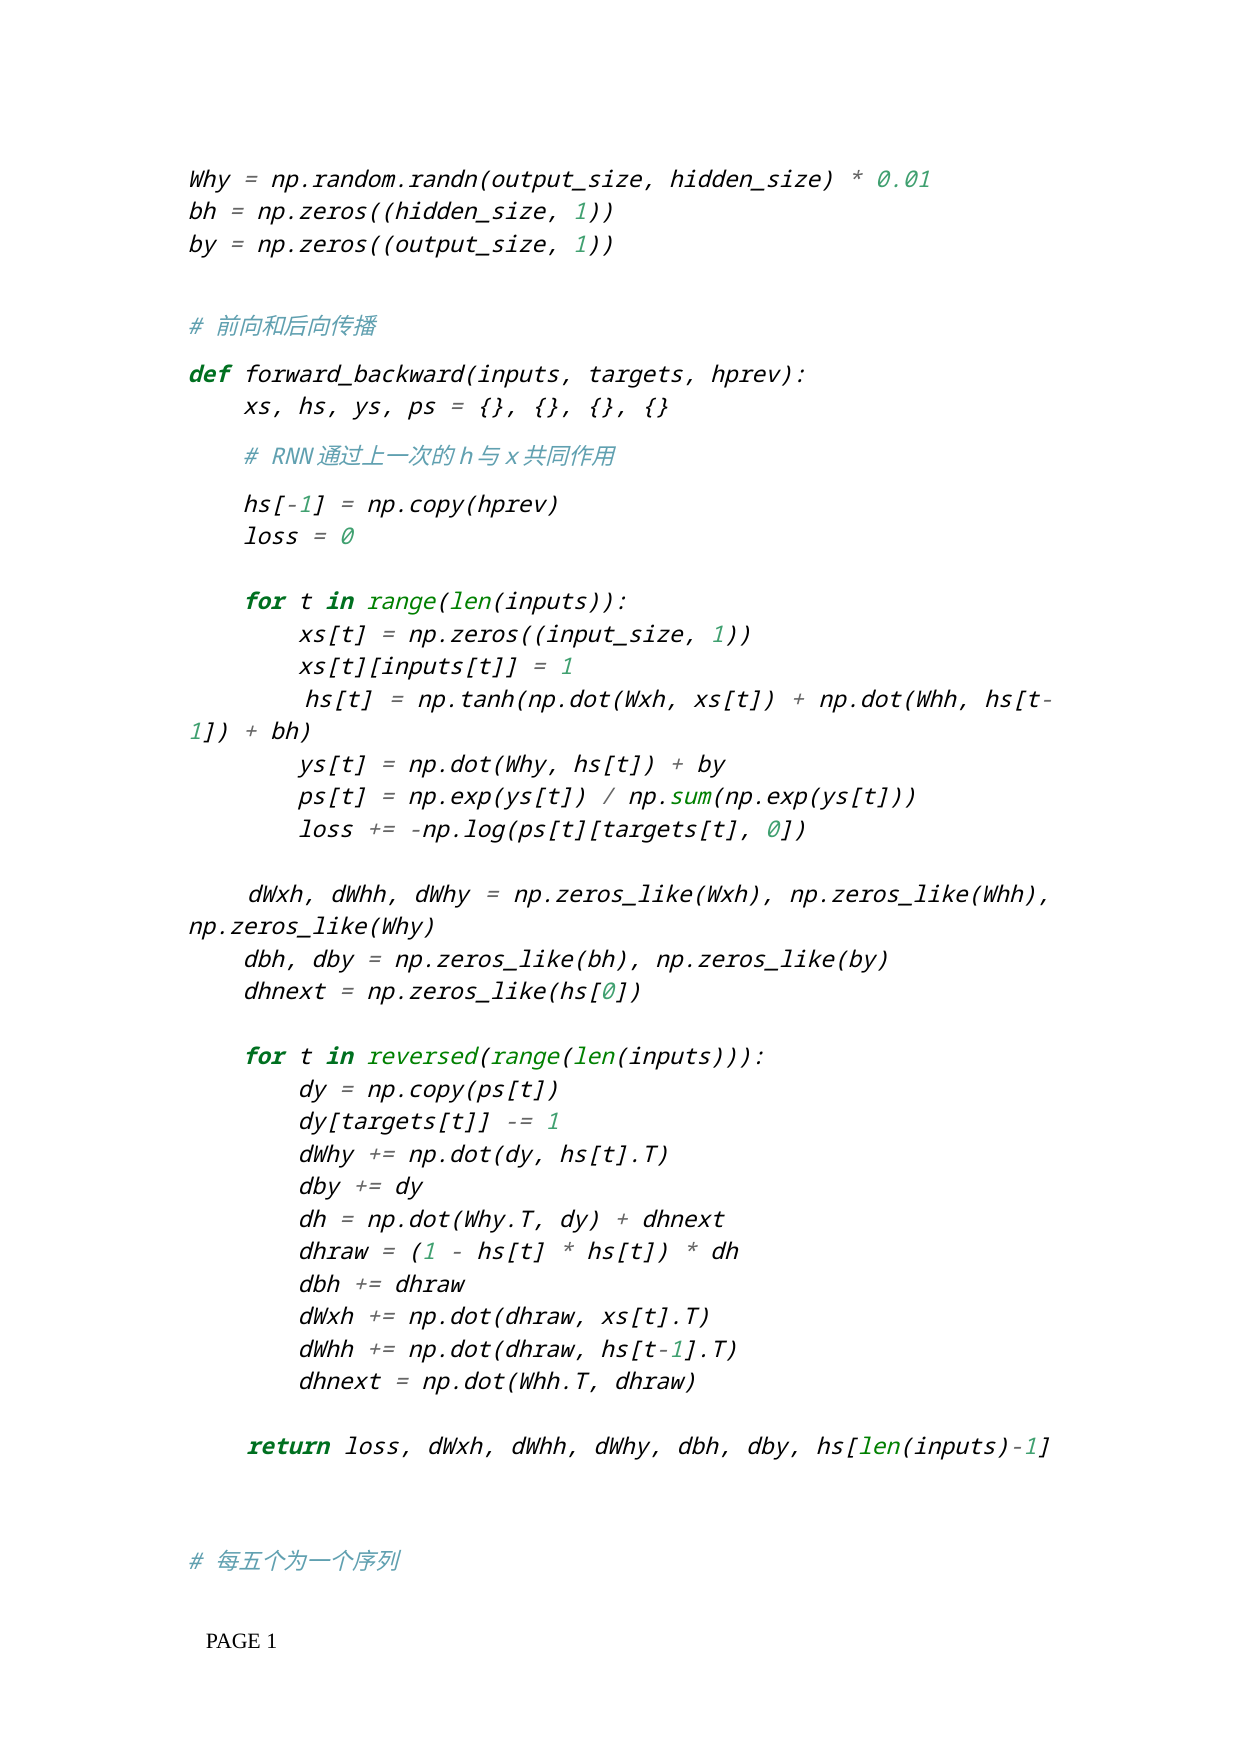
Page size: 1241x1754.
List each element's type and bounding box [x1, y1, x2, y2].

text [187, 162, 1053, 1592]
